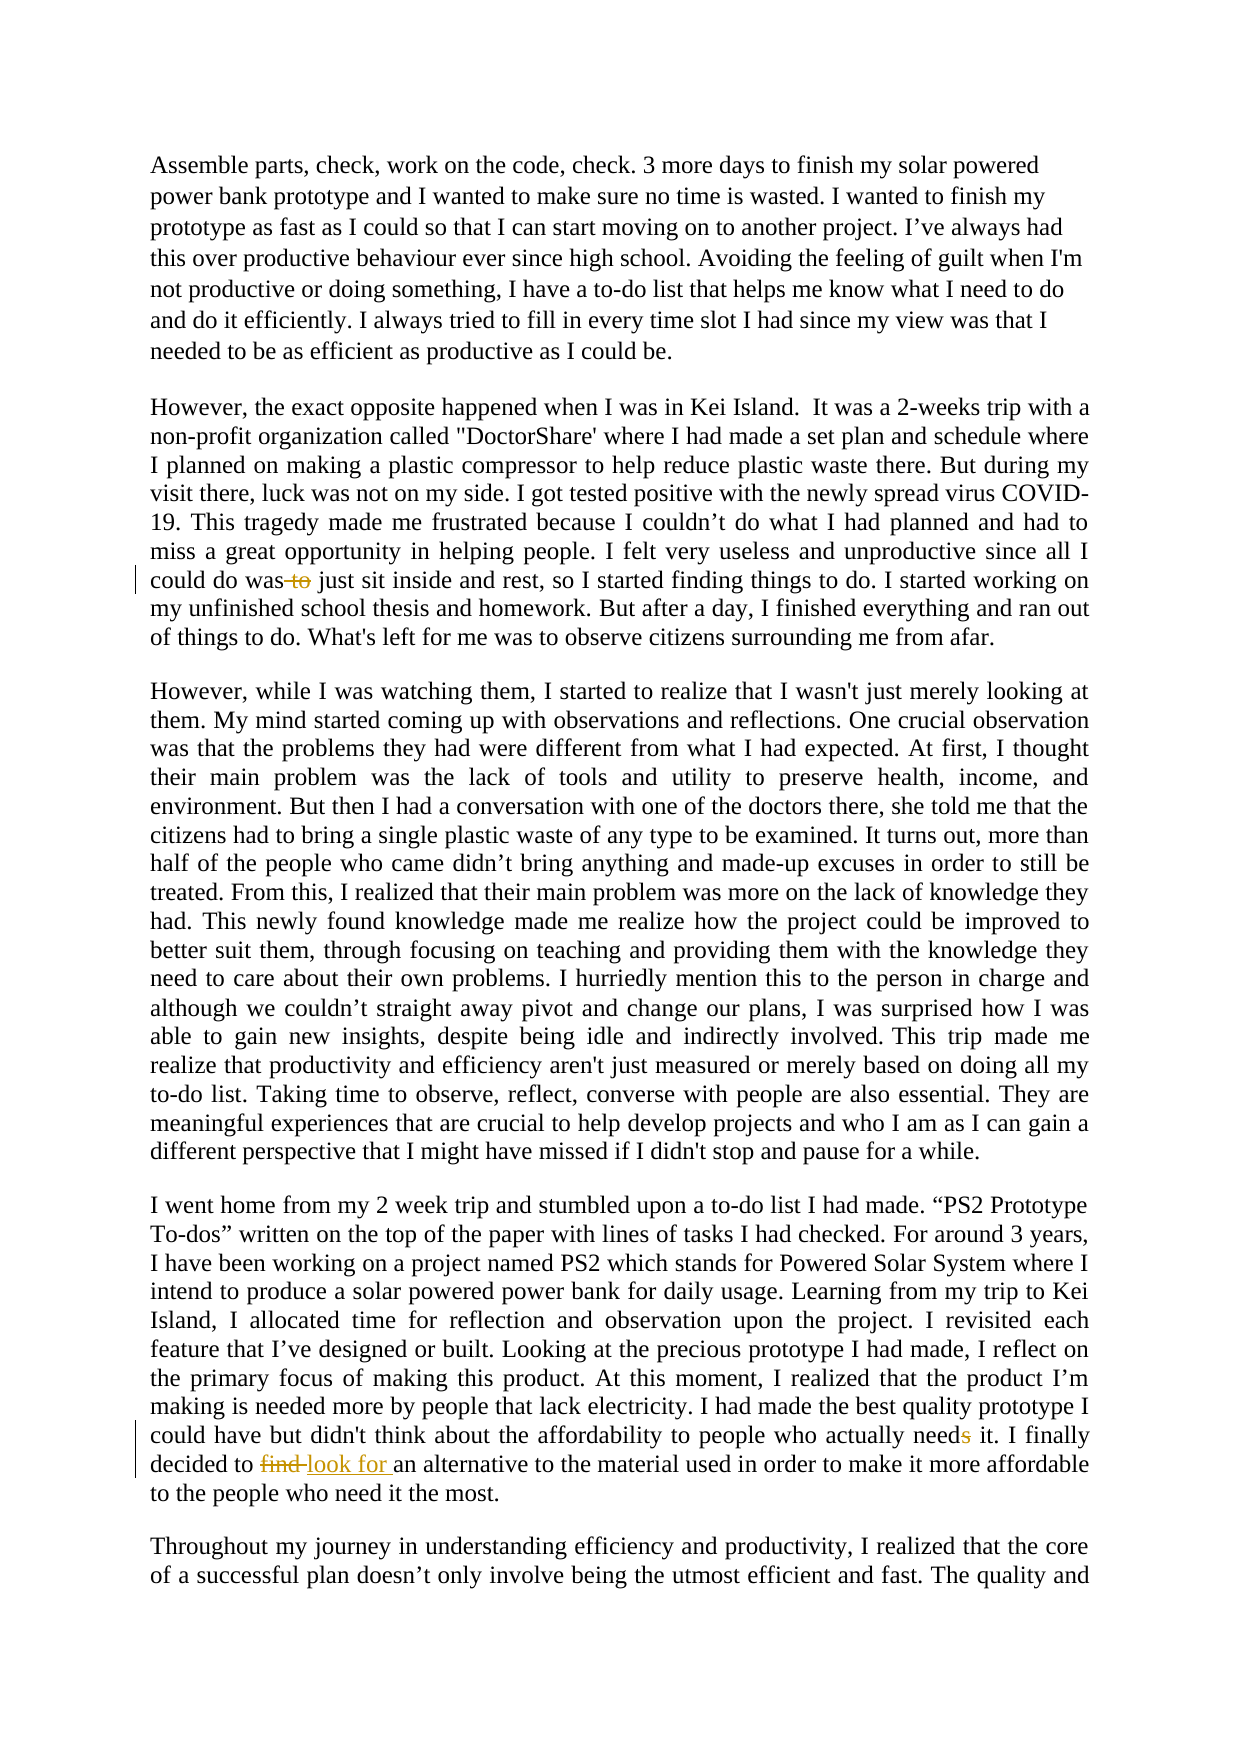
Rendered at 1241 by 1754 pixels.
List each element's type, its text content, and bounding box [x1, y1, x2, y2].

text However, while I was watching them, I started to realize that I wasn't just merely looking at them. My mind started coming up with observations and reflections. One crucial observation was that the problems they had were different from what I had expected. At first, I thought their main problem was the lack of tools and utility to preserve health, income, and environment. But then I had a conversation with one of the doctors there, she told me that the citizens had to bring a single plastic waste of any type to be examined. It turns out, more than half of the people who came didn’t bring anything and made-up excuses in order to still be treated. From this, I realized that their main problem was more on the lack of knowledge they had. This newly found knowledge made me realize how the project could be improved to better suit them, through focusing on teaching and providing them with the knowledge they need to care about their own problems. I hurriedly mention this to the person in charge and although we couldn’t straight away pivot and change our plans, I was surprised how I was able to gain new insights, despite being idle and indirectly involved. This trip made me realize that productivity and efficiency aren't just measured or merely based on doing all my to-do list. Taking time to observe, reflect, converse with people are also essential. They are meaningful experiences that are crucial to help develop projects and who I am as I can gain a different perspective that I might have missed if I didn't stop and pause for a while. [150, 676, 1090, 1165]
text I went home from my 2 week trip and stumbled upon a to-do list I had made. “PS2 Prototype To-dos” written on the top of the paper with lines of tasks I had checked. For around 3 years, I have been working on a project named PS2 which stands for Powered Solar System where I intend to produce a solar powered power bank for daily usage. Learning from my trip to Kei Island, I allocated time for reflection and observation upon the project. I revisited each feature that I’ve designed or built. Looking at the precious prototype I had made, I reflect on the primary focus of making this product. At this moment, I realized that the product I’m making is needed more by people that lack electricity. I had made the best quality prototype I could have but didn't think about the affordability to people who actually need it. I finally decided to an alternative to the material used in order to make it more affordable to the people who need it the most. [150, 1190, 1090, 1506]
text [150, 1531, 1090, 1589]
text Assemble parts, check, work on the code, check. 3 more days to finish my solar powered power bank prototype and I wanted to make sure no time is wasted. I wanted to finish my prototype as fast as I could so that I can start moving on to another project. I’ve always had this over productive behaviour ever since high school. Avoiding the feeling of guilt when I'm not productive or doing something, I have a to-do list that helps me know what I need to do and do it efficiently. I always tried to fill in every time slot I had since my view was that I needed to be as efficient as productive as I could be. [150, 150, 1090, 365]
text However, the exact opposite happened when I was in Kei Island. It was a 2-weeks trip with a non-profit organization called "DoctorShare' where I had made a set plan and schedule where I planned on making a plastic compressor to help reduce plastic waste there. But during my visit there, luck was not on my side. I got tested positive with the newly spread virus COVID-19. This tragedy made me frustrated because I couldn’t do what I had planned and had to miss a great opportunity in helping people. I felt very useless and unproductive since all I could do was just sit inside and rest, so I started finding things to do. I started working on my unfinished school thesis and homework. But after a day, I finished everything and ran out of things to do. What's left for me was to observe citizens surrounding me from afar. [150, 392, 1090, 651]
